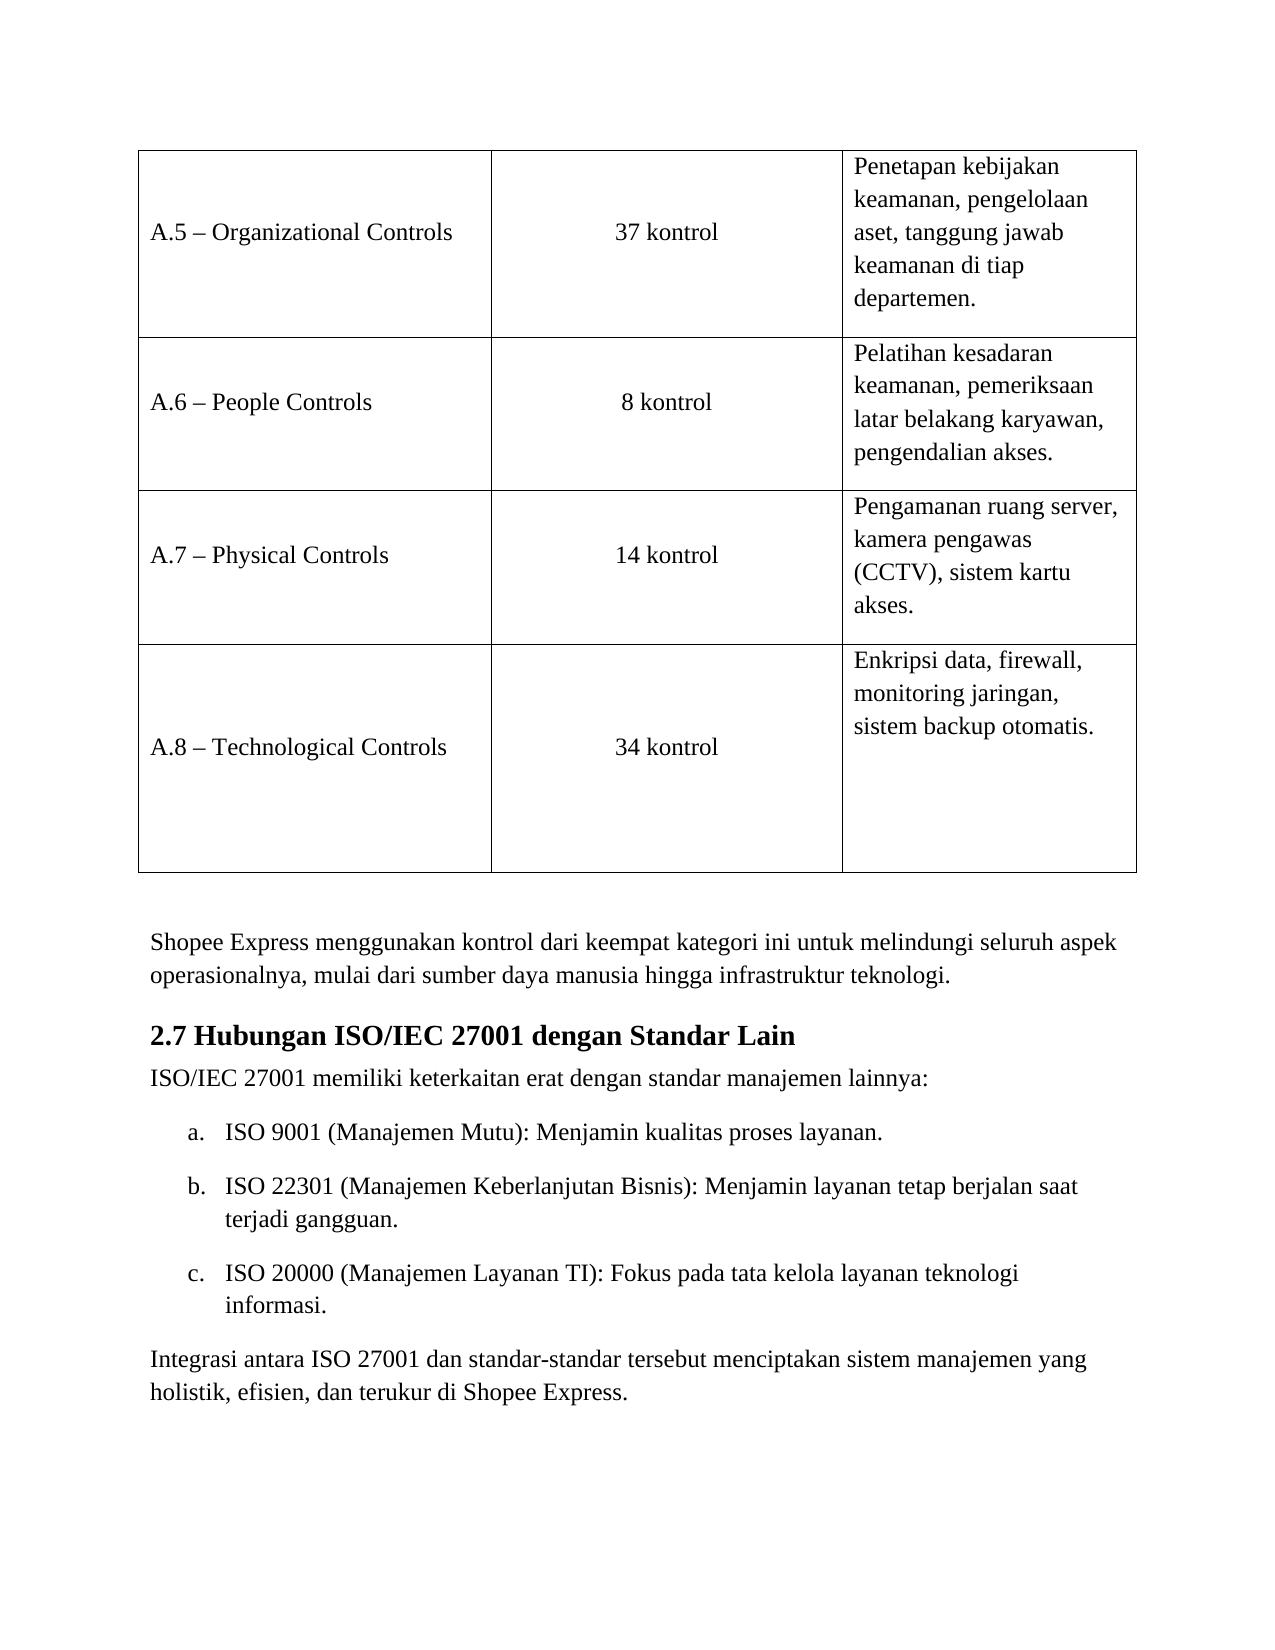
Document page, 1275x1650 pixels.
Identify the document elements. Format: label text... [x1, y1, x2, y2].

table_cell Pelatihan kesadaran keamanan, pemeriksaan latar belakang karyawan, pengendalian akses. [843, 338, 1136, 490]
table_cell Enkripsi data, firewall, monitoring jaringan, sistem backup otomatis. [843, 645, 1136, 872]
table_cell 37 kontrol [492, 151, 842, 337]
table_cell A.8 – Technological Controls [139, 645, 491, 872]
table_cell Pengamanan ruang server, kamera pengawas (CCTV), sistem kartu akses. [843, 491, 1136, 644]
list ISO 20000 (Manajemen Layanan TI): Fokus pada tata kelola layanan teknologi informasi. [187, 1258, 1125, 1319]
list ISO 22301 (Manajemen Keberlanjutan Bisnis): Menjamin layanan tetap berjalan saat terjadi gangguan. [187, 1171, 1125, 1232]
text Integrasi antara ISO 27001 dan standar-standar tersebut menciptakan sistem manajemen yang holistik, efisien, dan terukur di Shopee Express. [150, 1344, 1125, 1406]
table_cell 8 kontrol [492, 338, 842, 490]
table_cell 34 kontrol [492, 645, 842, 872]
text Shopee Express menggunakan kontrol dari keempat kategori ini untuk melindungi seluruh aspek operasionalnya, mulai dari sumber daya manusia hingga infrastruktur teknologi. [150, 927, 1125, 989]
table_cell A.7 – Physical Controls [139, 491, 491, 644]
subtitle 2.7 Hubungan ISO/IEC 27001 dengan Standar Lain [150, 1018, 1125, 1052]
list ISO 9001 (Manajemen Mutu): Menjamin kualitas proses layanan. [187, 1117, 1125, 1146]
text ISO/IEC 27001 memiliki keterkaitan erat dengan standar manajemen lainnya: [150, 1063, 1125, 1092]
table_cell A.5 – Organizational Controls [139, 151, 491, 337]
table_cell Penetapan kebijakan keamanan, pengelolaan aset, tanggung jawab keamanan di tiap departemen. [843, 151, 1136, 337]
table_cell A.6 – People Controls [139, 338, 491, 490]
table_cell 14 kontrol [492, 491, 842, 644]
